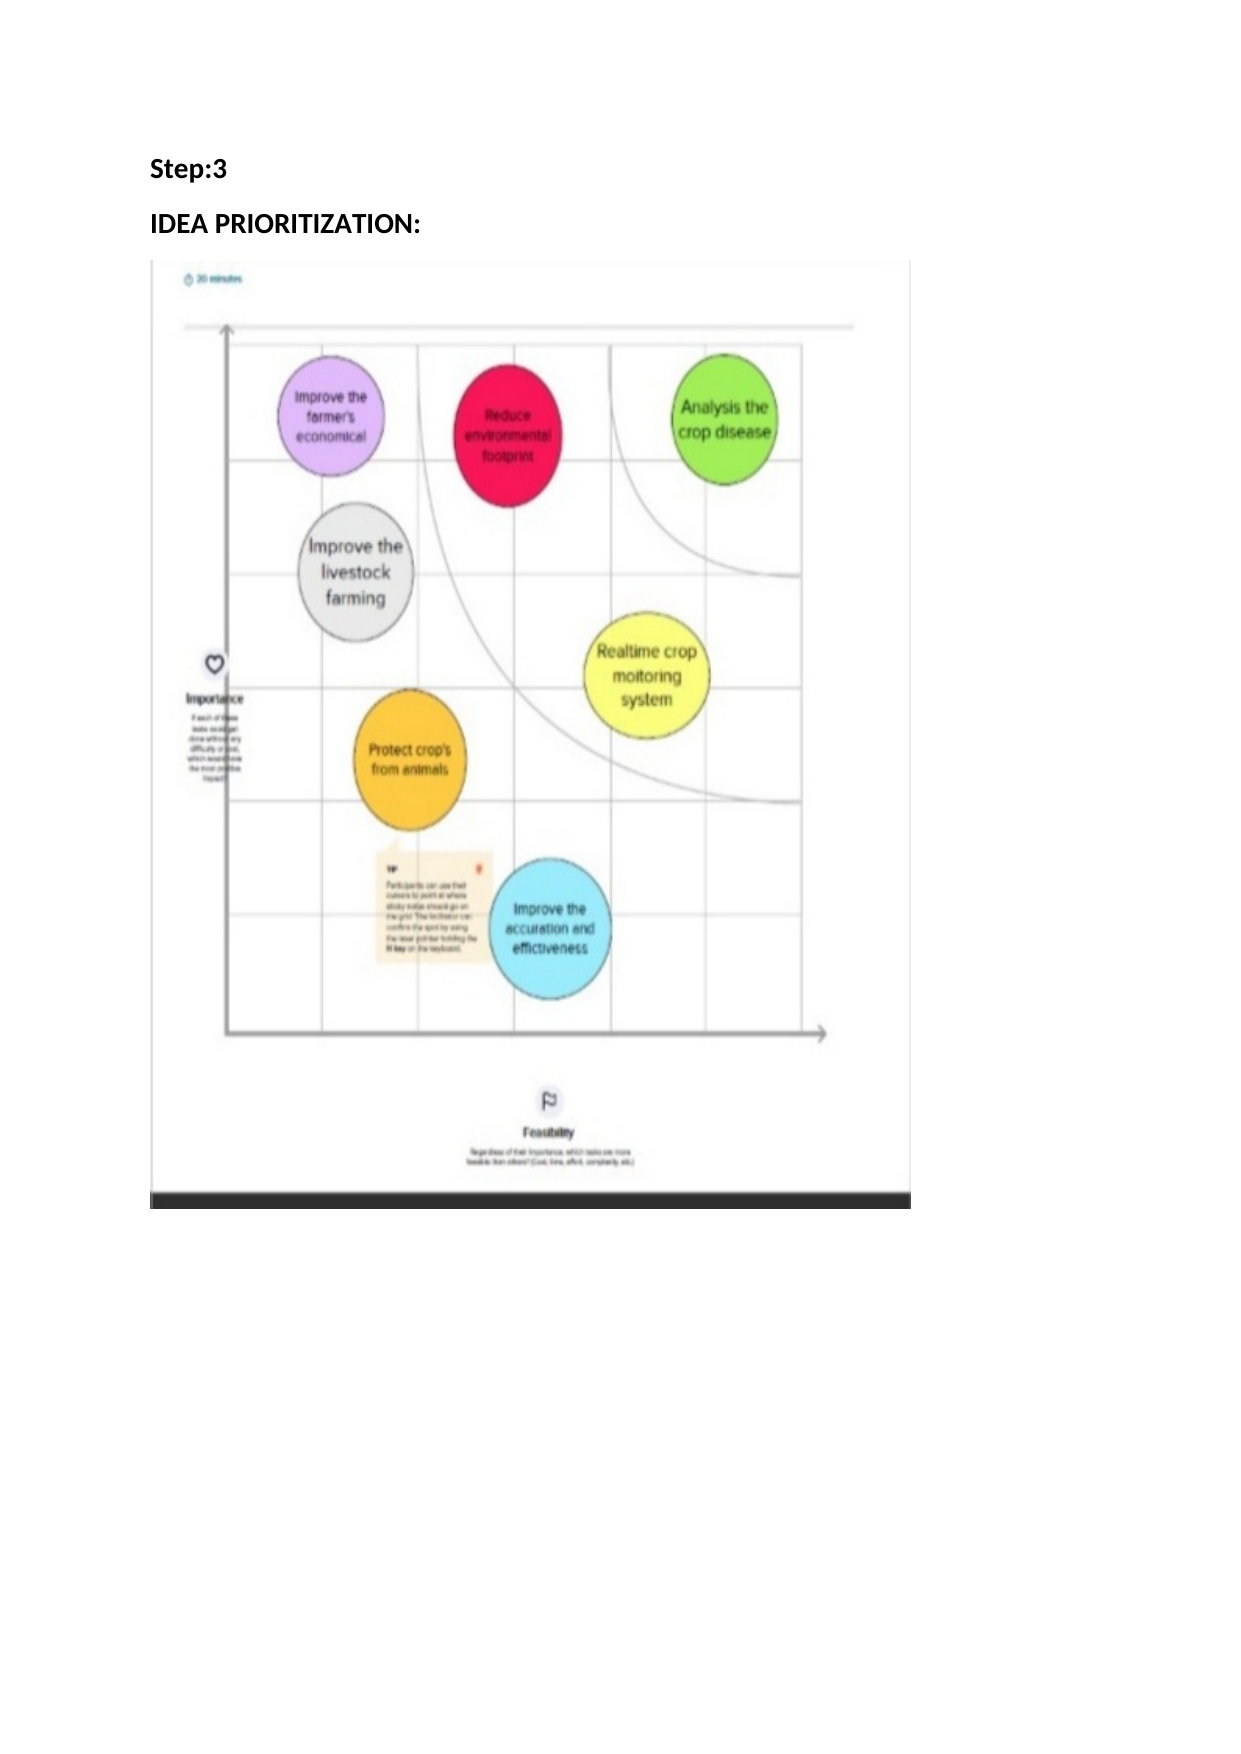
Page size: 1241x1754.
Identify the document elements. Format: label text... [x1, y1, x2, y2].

text Step:3 [150, 150, 1090, 186]
text IDEA PRIORITIZATION: [150, 205, 1090, 241]
picture [150, 260, 911, 1209]
